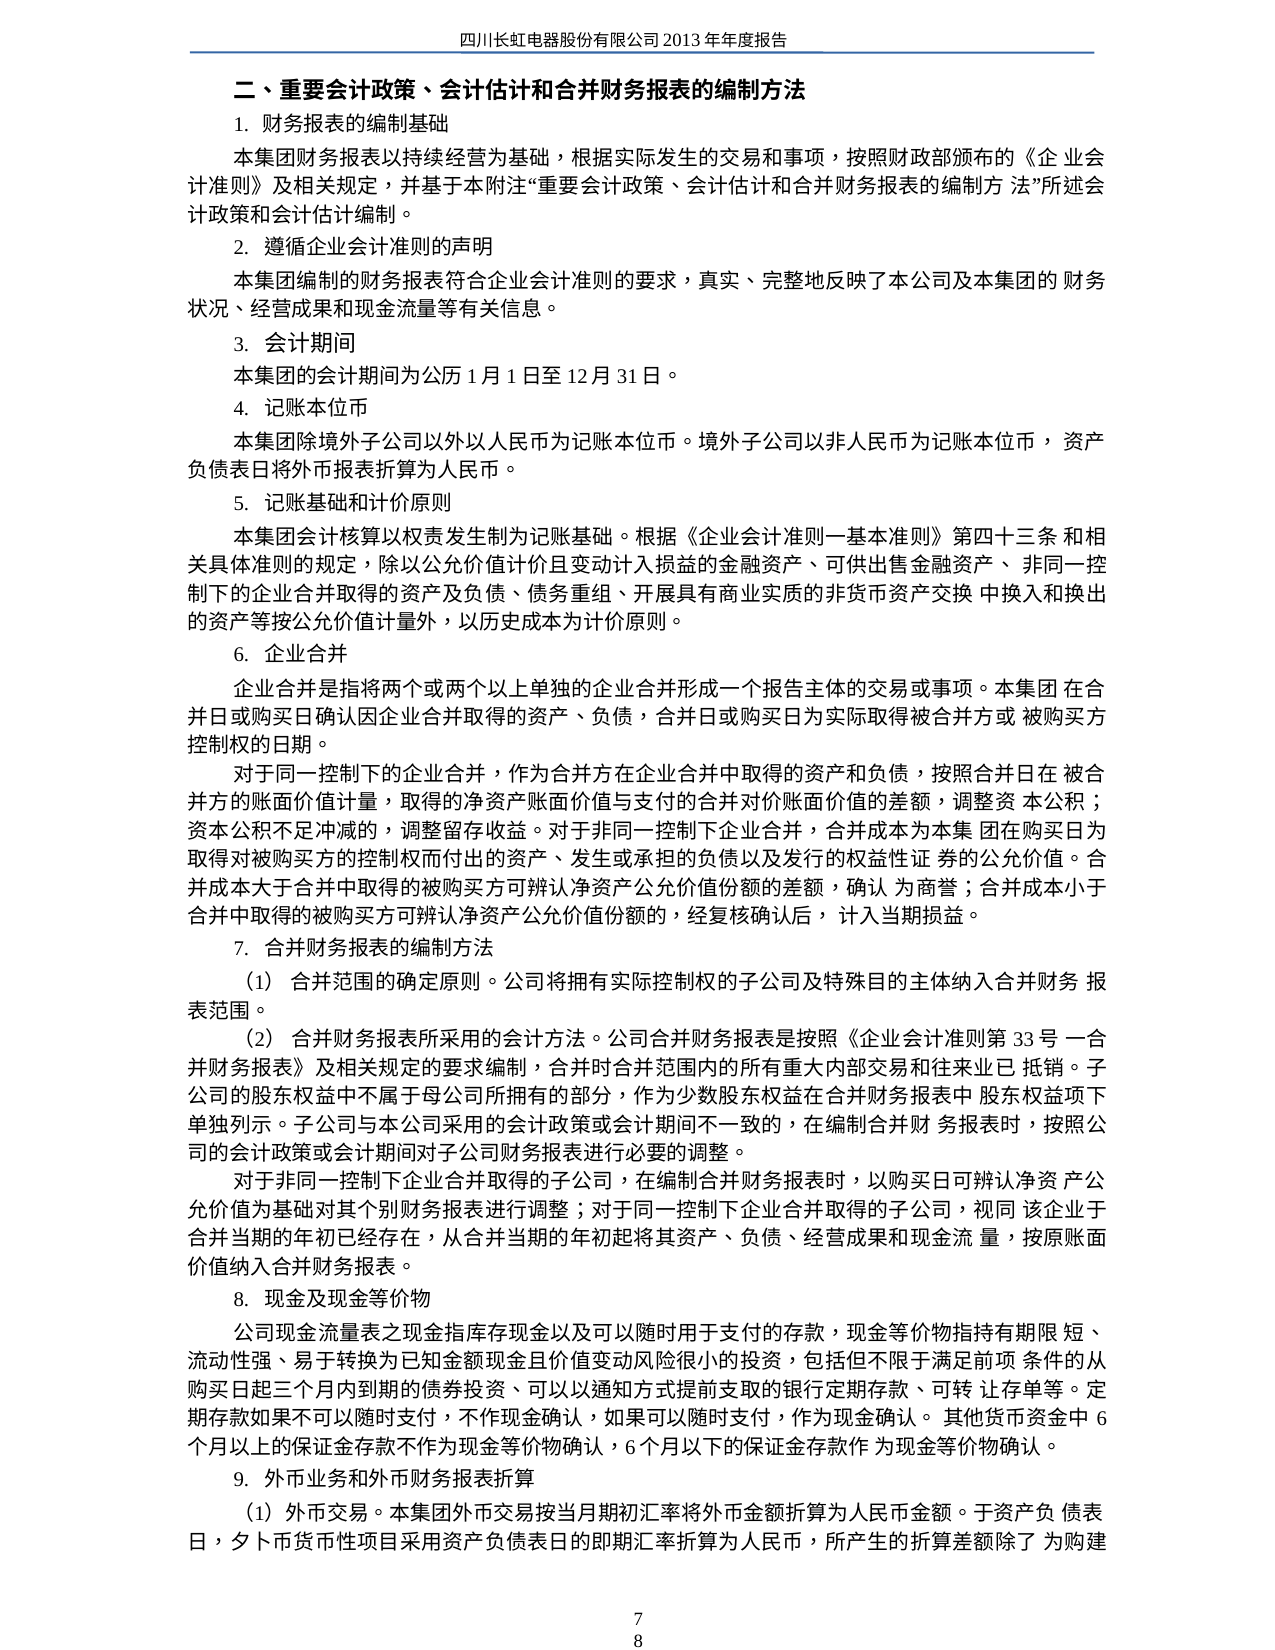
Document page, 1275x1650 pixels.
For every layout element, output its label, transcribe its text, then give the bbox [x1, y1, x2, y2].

text （1） 合并范围的确定原则。公司将拥有实际控制权的子公司及特殊目的主体纳入合并财务 报表范围。 [187, 967, 1107, 1024]
list 外币业务和外币财务报表折算 [187, 1464, 1107, 1493]
text 对于同一控制下的企业合并，作为合并方在企业合并中取得的资产和负债，按照合并日在 被合并方的账面价值计量，取得的净资产账面价值与支付的合并对价账面价值的差额，调整资 本公积；资本公积不足冲减的，调整留存收益。对于非同一控制下企业合并，合并成本为本集 团在购买日为取得对被购买方的控制权而付出的资产、发生或承担的负债以及发行的权益性证 券的公允价值。合并成本大于合并中取得的被购买方可辨认净资产公允价值份额的差额，确认 为商誉；合并成本小于合并中取得的被购买方可辨认净资产公允价值份额的，经复核确认后， 计入当期损益。 [187, 758, 1107, 929]
text （2） 合并财务报表所采用的会计方法。公司合并财务报表是按照《企业会计准则第33号 一合并财务报表》及相关规定的要求编制，合并时合并范围内的所有重大内部交易和往来业已 抵销。子公司的股东权益中不属于母公司所拥有的部分，作为少数股东权益在合并财务报表中 股东权益项下单独列示。子公司与本公司采用的会计政策或会计期间不一致的，在编制合并财 务报表时，按照公司的会计政策或会计期间对子公司财务报表进行必要的调整。 [187, 1024, 1107, 1166]
list 企业合并 [187, 639, 1107, 668]
text 本集团的会计期间为公历1月1日至12月31日。 [187, 360, 1107, 389]
text 本集团财务报表以持续经营为基础，根据实际发生的交易和事项，按照财政部颁布的《企 业会计准则》及相关规定，并基于本附注“重要会计政策、会计估计和合并财务报表的编制方 法”所述会计政策和会计估计编制。 [187, 142, 1107, 228]
list 遵循企业会计准则的声明 [187, 232, 1107, 260]
list 记账基础和计价原则 [187, 488, 1107, 516]
text 对于非同一控制下企业合并取得的子公司，在编制合并财务报表时，以购买日可辨认净资 产公允价值为基础对其个别财务报表进行调整；对于同一控制下企业合并取得的子公司，视同 该企业于合并当期的年初已经存在，从合并当期的年初起将其资产、负债、经营成果和现金流 量，按原账面价值纳入合并财务报表。 [187, 1166, 1107, 1280]
text 企业合并是指将两个或两个以上单独的企业合并形成一个报告主体的交易或事项。本集团 在合并日或购买日确认因企业合并取得的资产、负债，合并日或购买日为实际取得被合并方或 被购买方控制权的日期。 [187, 673, 1107, 758]
list 合并财务报表的编制方法 [187, 933, 1107, 962]
text 本集团编制的财务报表符合企业会计准则的要求，真实、完整地反映了本公司及本集团的 财务状况、经营成果和现金流量等有关信息。 [187, 266, 1107, 322]
list 会计期间 [187, 327, 1107, 358]
list 财务报表的编制基础 [187, 109, 1107, 137]
text 二、重要会计政策、会计估计和合并财务报表的编制方法 [187, 76, 1107, 104]
text 本集团会计核算以权责发生制为记账基础。根据《企业会计准则一基本准则》第四十三条 和相关具体准则的规定，除以公允价值计价且变动计入损益的金融资产、可供出售金融资产、 非同一控制下的企业合并取得的资产及负债、债务重组、开展具有商业实质的非货币资产交换 中换入和换出的资产等按公允价值计量外，以历史成本为计价原则。 [187, 522, 1107, 635]
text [187, 1498, 1107, 1555]
text 本集团除境外子公司以外以人民币为记账本位币。境外子公司以非人民币为记账本位币， 资产负债表日将外币报表折算为人民币。 [187, 427, 1107, 484]
text 公司现金流量表之现金指库存现金以及可以随时用于支付的存款，现金等价物指持有期限 短、流动性强、易于转换为已知金额现金且价值变动风险很小的投资，包括但不限于满足前项 条件的从购买日起三个月内到期的债券投资、可以以通知方式提前支取的银行定期存款、可转 让存单等。定期存款如果不可以随时支付，不作现金确认，如果可以随时支付，作为现金确认。 其他货币资金中6个月以上的保证金存款不作为现金等价物确认，6个月以下的保证金存款作 为现金等价物确认。 [187, 1318, 1107, 1460]
list 记账本位币 [187, 393, 1107, 421]
list 现金及现金等价物 [187, 1284, 1107, 1312]
